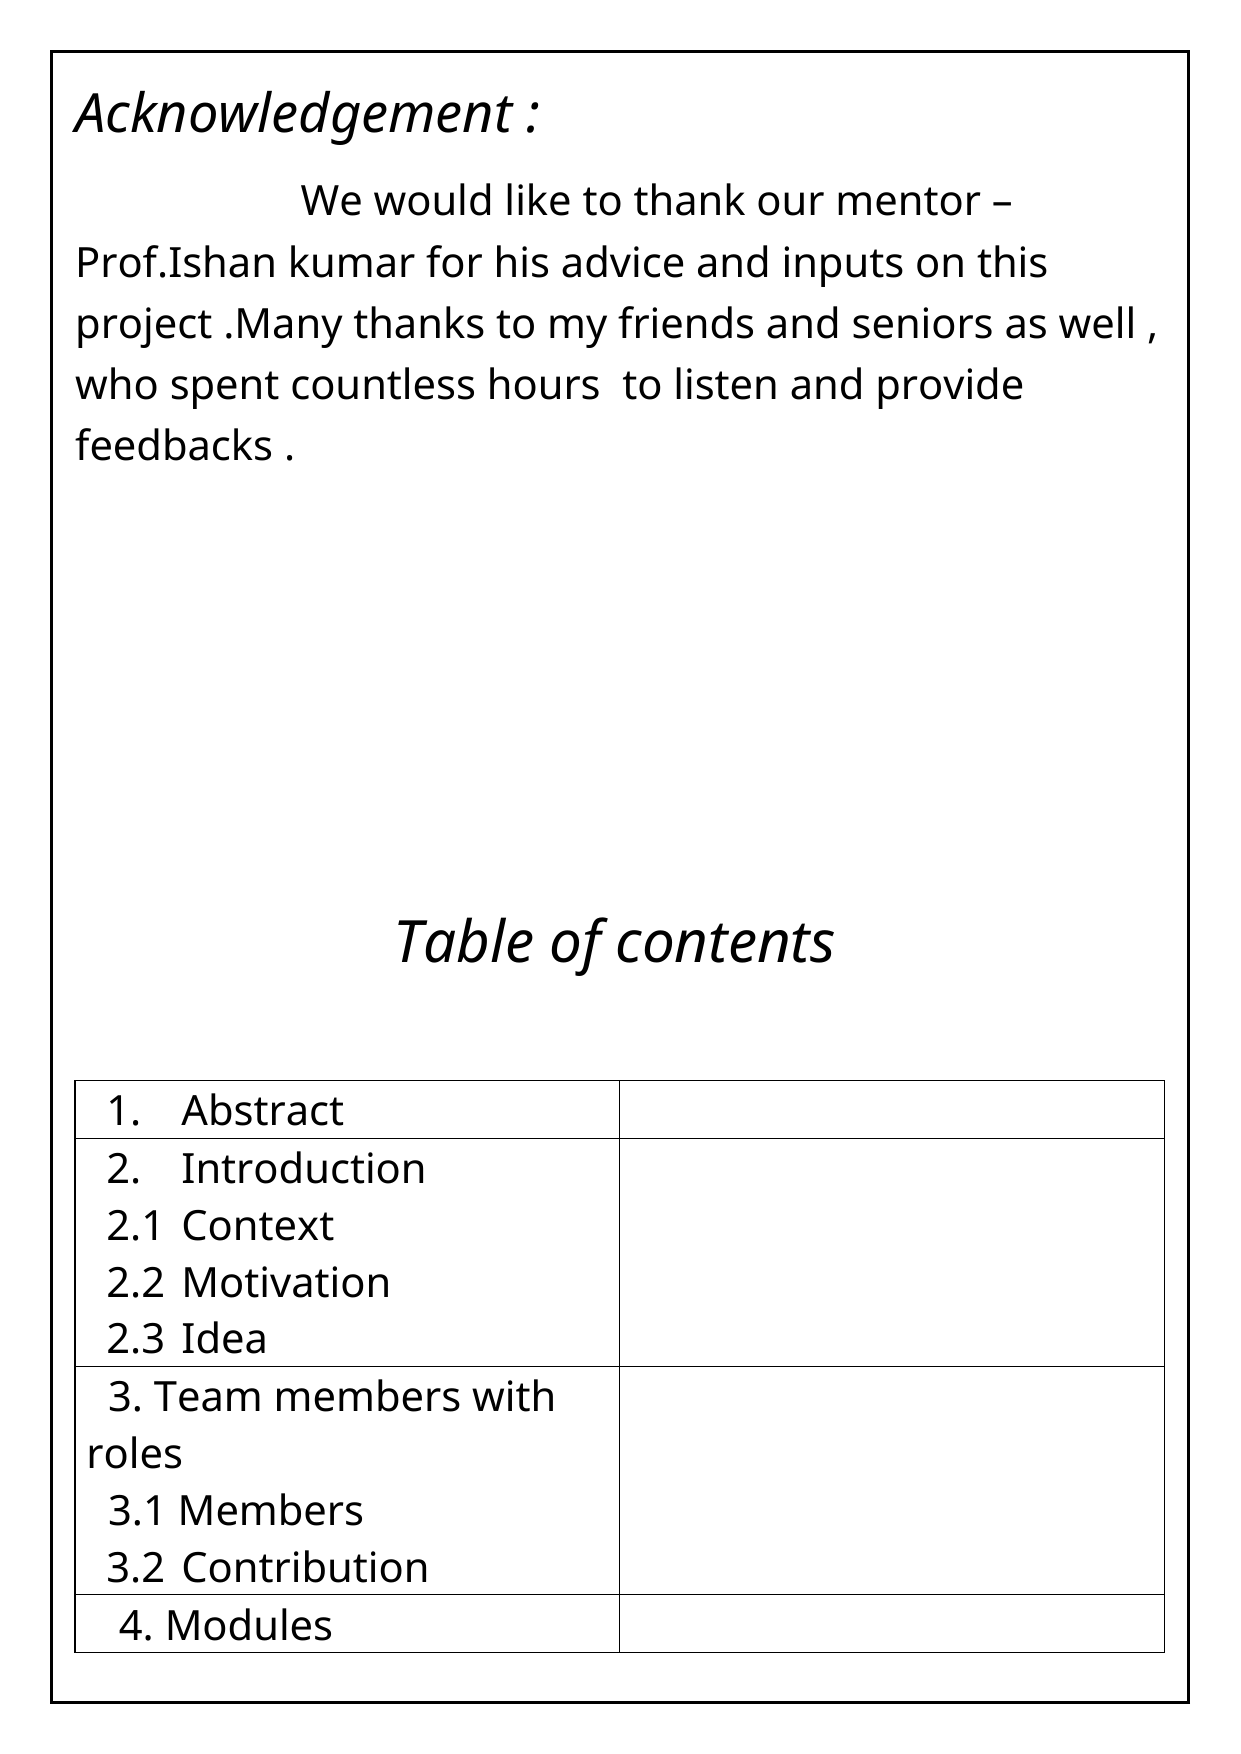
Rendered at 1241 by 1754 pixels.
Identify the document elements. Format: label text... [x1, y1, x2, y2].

table_cell [620, 1595, 1164, 1652]
table_header Abstract [76, 1081, 619, 1138]
table_header [620, 1081, 1164, 1138]
text We would like to thank our mentor – Prof.Ishan kumar for his advice and inputs on this project .Many thanks to my friends and seniors as well , who spent countless hours to listen and provide feedbacks . [75, 171, 1165, 473]
table_cell [620, 1367, 1164, 1594]
table_cell Introduction Context Motivation Idea [76, 1139, 619, 1366]
text Table of contents [75, 899, 1165, 979]
table_cell 3. Team members with roles 3.1 Members Contribution [76, 1367, 619, 1594]
text Acknowledgement : [75, 75, 1165, 149]
table_cell 4. Modules [76, 1595, 619, 1652]
table_cell [620, 1139, 1164, 1366]
